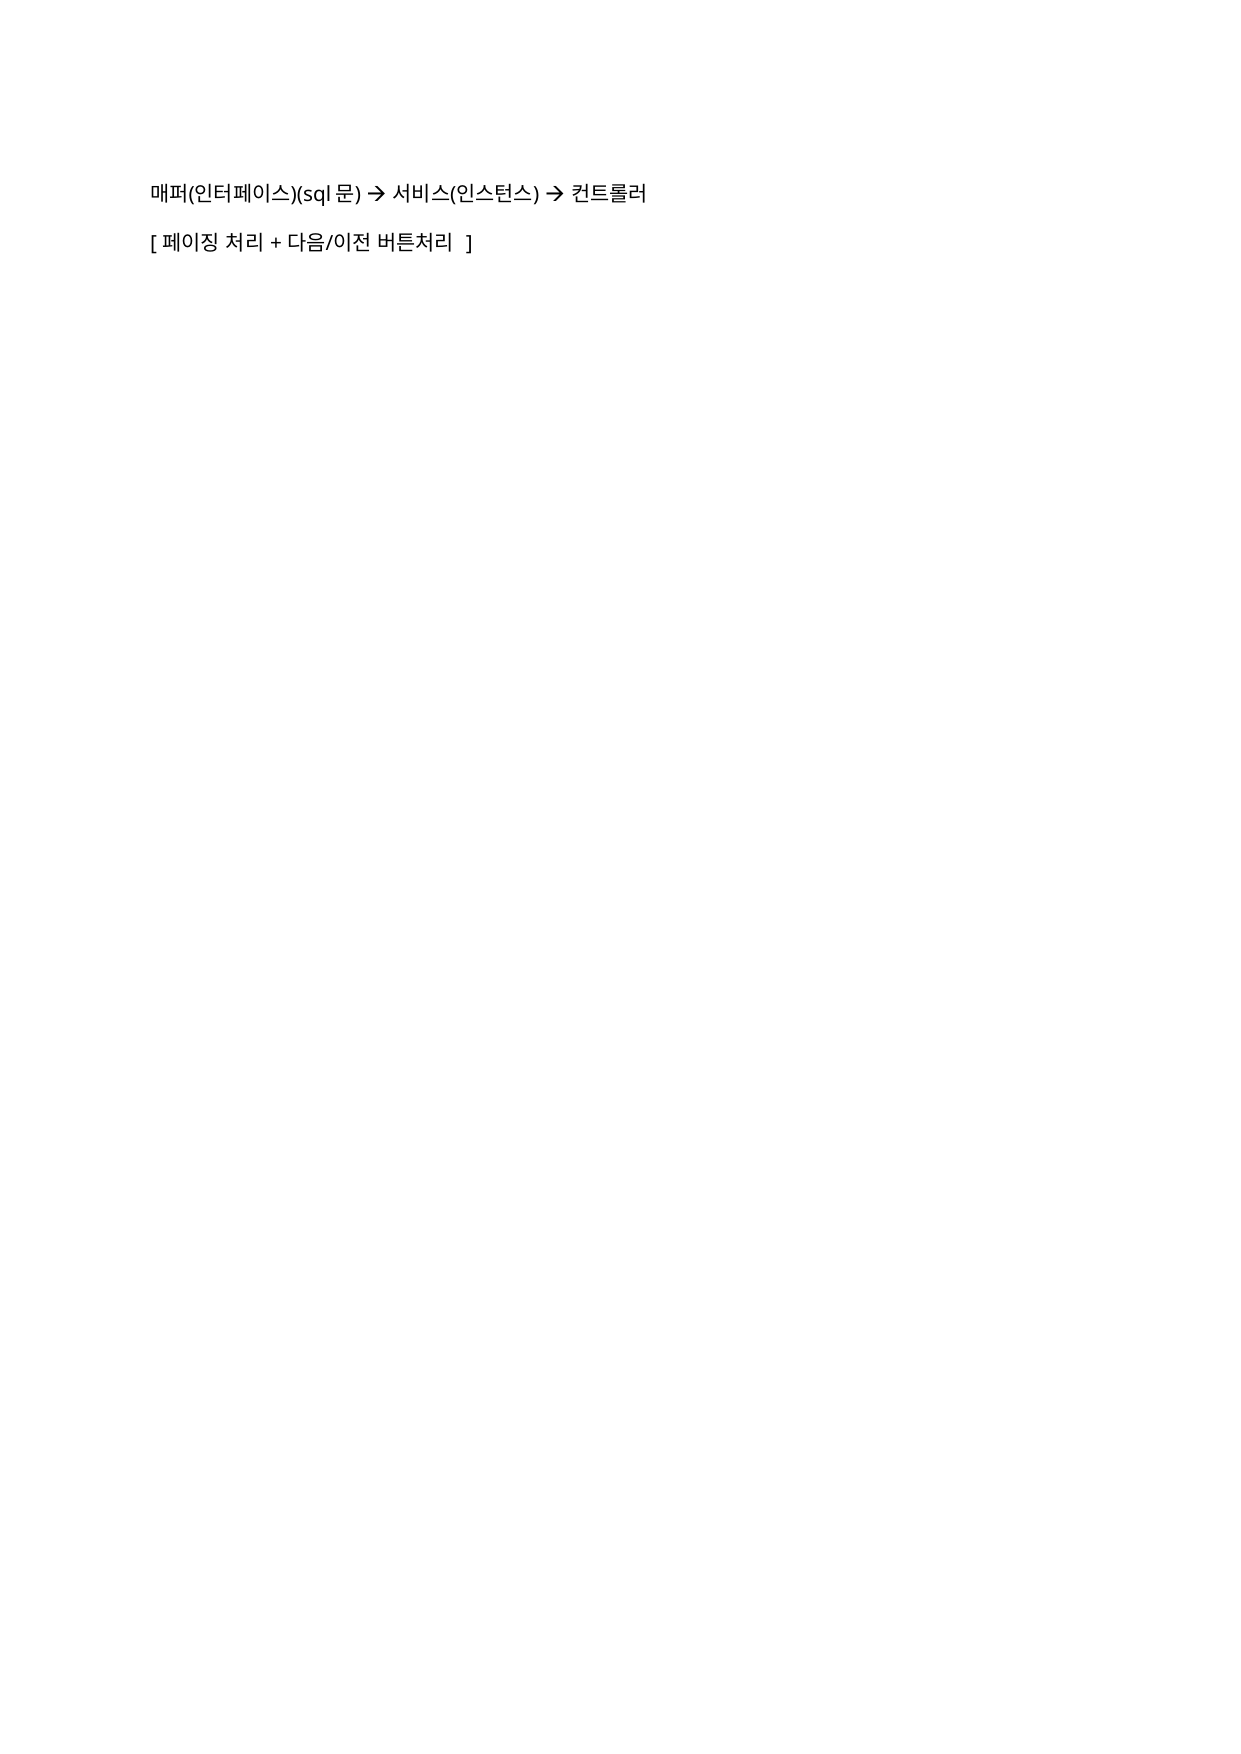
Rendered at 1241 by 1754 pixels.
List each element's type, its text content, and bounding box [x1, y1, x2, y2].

text [ 페이징 처리 + 다음/이전 버튼처리 ] [150, 227, 1090, 257]
text 매퍼(인터페이스)(sql문) 서비스(인스턴스) 컨트롤러 [150, 177, 1090, 207]
